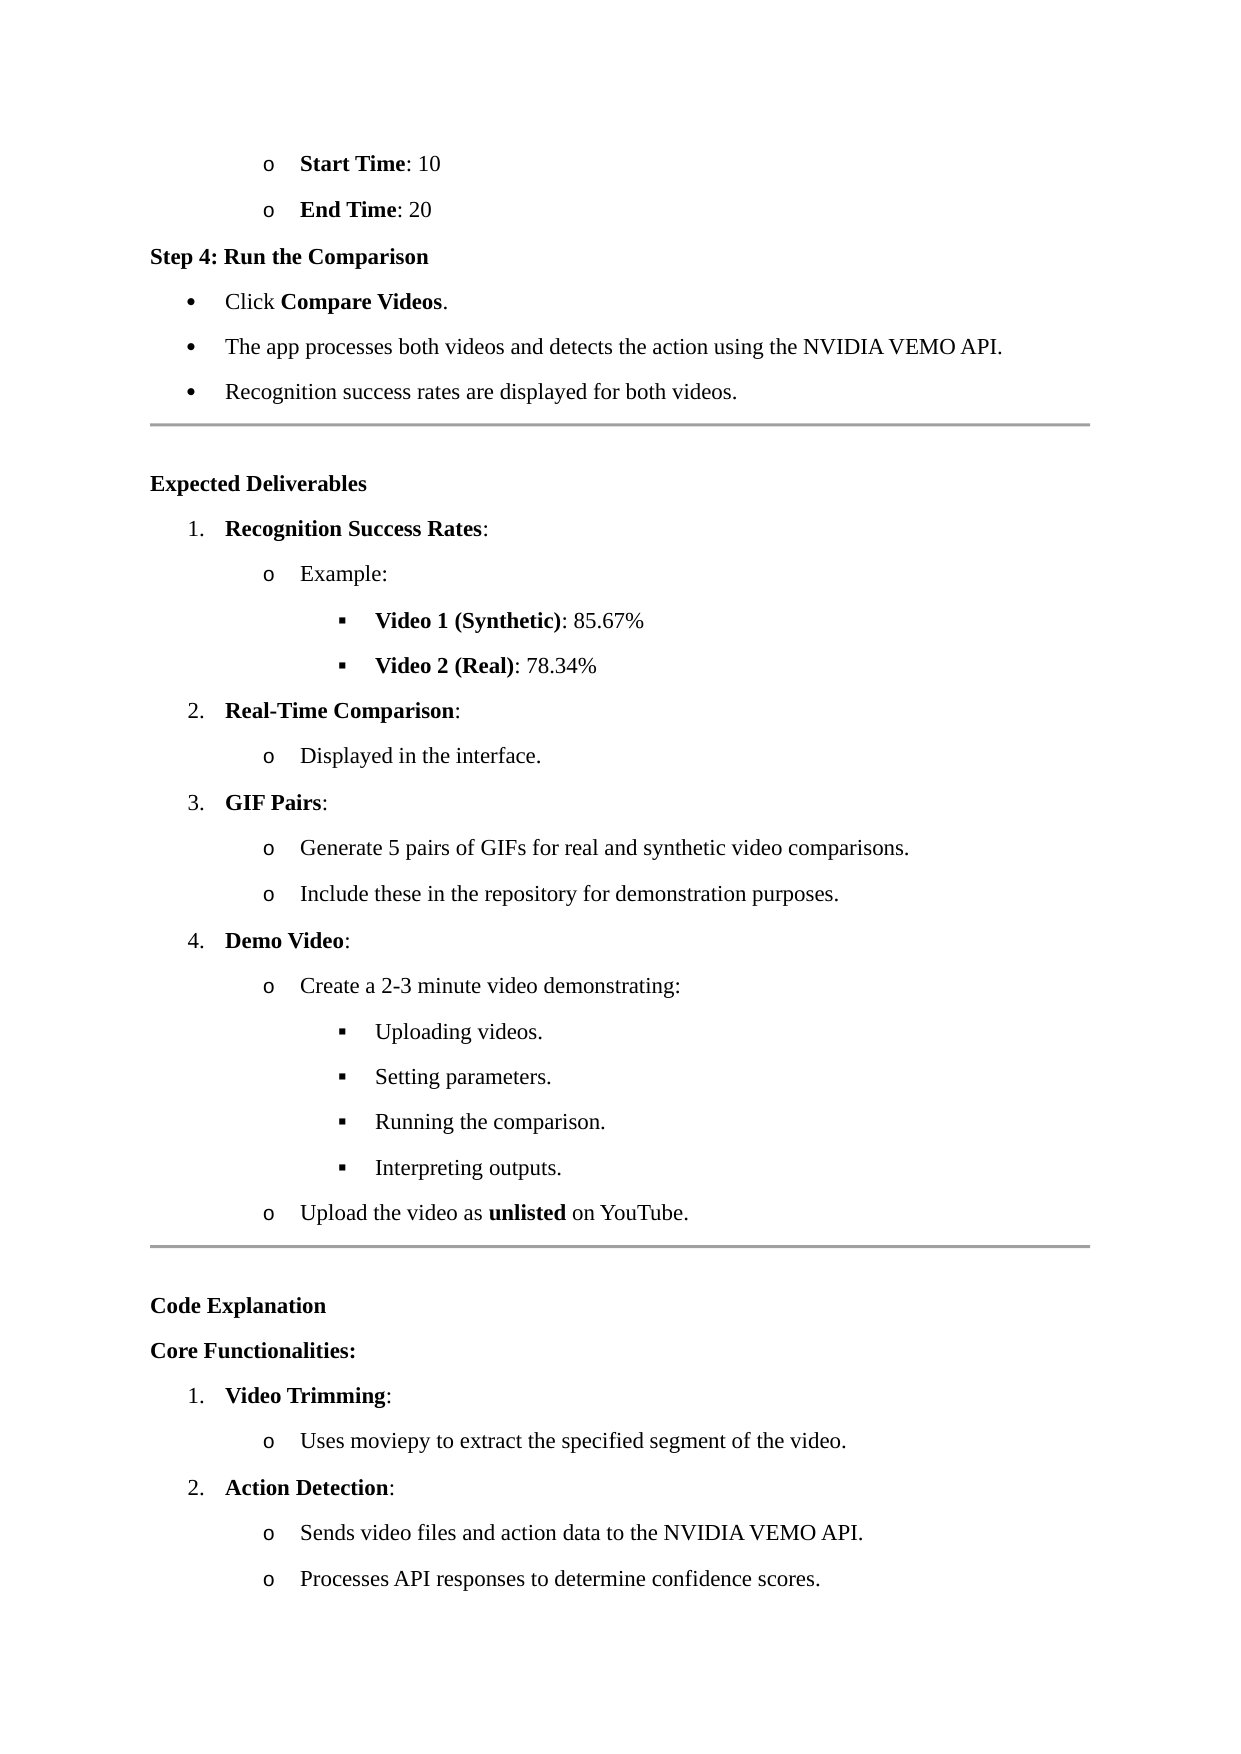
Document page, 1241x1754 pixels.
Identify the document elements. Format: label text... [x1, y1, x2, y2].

list Real-Time Comparison: [187, 697, 1090, 723]
list Sends video files and action data to the NVIDIA VEMO API. [262, 1519, 1090, 1546]
text Code Explanation [150, 1292, 1090, 1318]
list Video Trimming: [187, 1382, 1090, 1408]
list Demo Video: [187, 927, 1090, 953]
list Recognition success rates are displayed for both videos. [187, 378, 1090, 404]
list Include these in the repository for demonstration purposes. [262, 880, 1090, 908]
list Uses moviepy to extract the specified segment of the video. [262, 1427, 1090, 1455]
list Create a 2-3 minute video demonstrating: [262, 972, 1090, 999]
list Example: [262, 560, 1090, 588]
list The app processes both videos and detects the action using the NVIDIA VEMO API. [187, 333, 1090, 359]
list Running the comparison. [337, 1108, 1090, 1135]
list Video 2 (Real): 78.34% [337, 652, 1090, 678]
list Recognition Success Rates: [187, 515, 1090, 542]
list Start Time: 10 [262, 150, 1090, 178]
list Interpreting outputs. [337, 1153, 1090, 1180]
list End Time: 20 [262, 196, 1090, 224]
list Uploading videos. [337, 1018, 1090, 1044]
text Core Functionalities: [150, 1337, 1090, 1363]
list GIF Pairs: [187, 789, 1090, 815]
list Generate 5 pairs of GIFs for real and synthetic video comparisons. [262, 834, 1090, 861]
list Click Compare Videos. [187, 288, 1090, 314]
list Upload the video as unlisted on YouTube. [262, 1199, 1090, 1226]
list Displayed in the interface. [262, 742, 1090, 770]
text Step 4: Run the Comparison [150, 243, 1090, 269]
list Action Detection: [187, 1474, 1090, 1500]
list Video 1 (Synthetic): 85.67% [337, 607, 1090, 633]
list Processes API responses to determine confidence scores. [262, 1565, 1090, 1593]
text Expected Deliverables [150, 470, 1090, 497]
list Setting parameters. [337, 1063, 1090, 1090]
